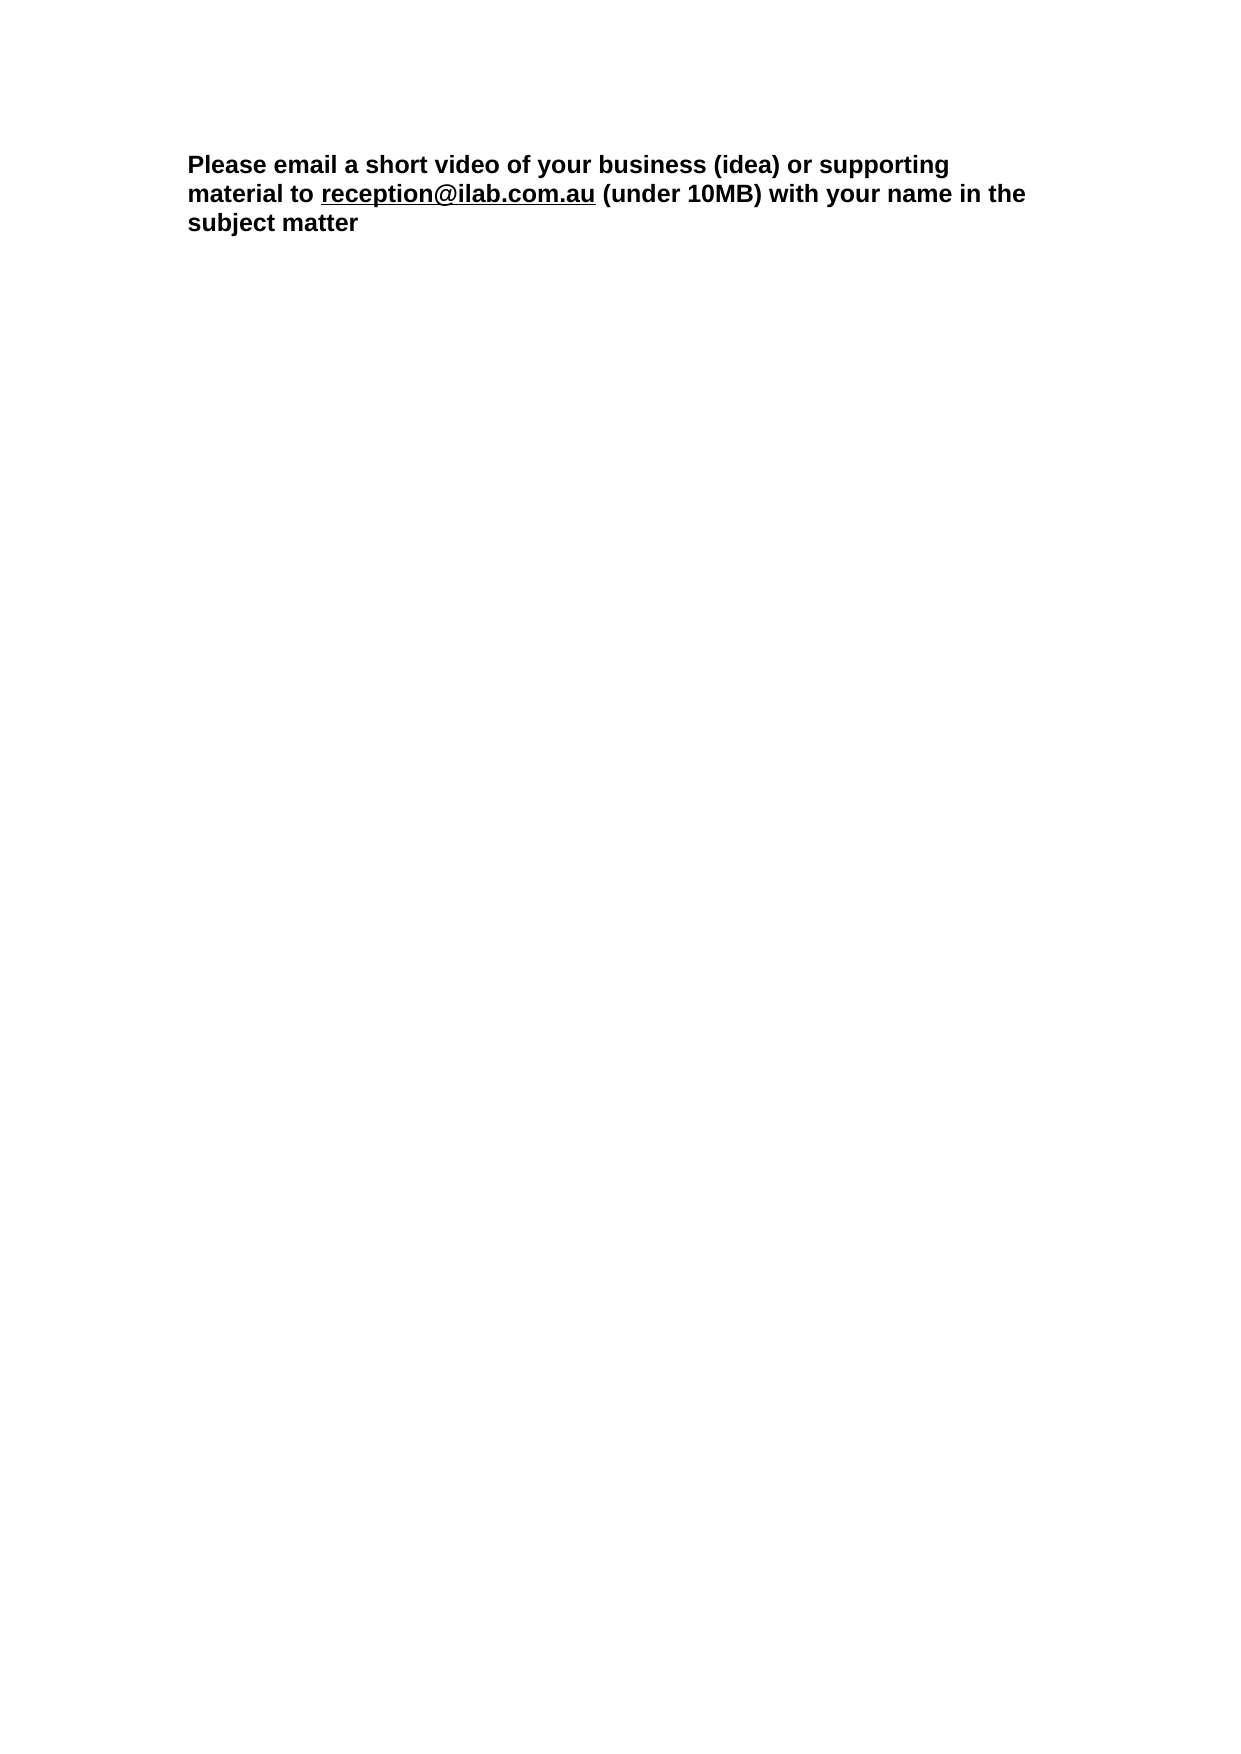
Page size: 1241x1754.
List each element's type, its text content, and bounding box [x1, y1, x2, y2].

text Please email a short video of your business (idea) or supporting material to reception@ilab.com.au (under 10MB) with your name in the subject matter [187, 150, 1053, 236]
